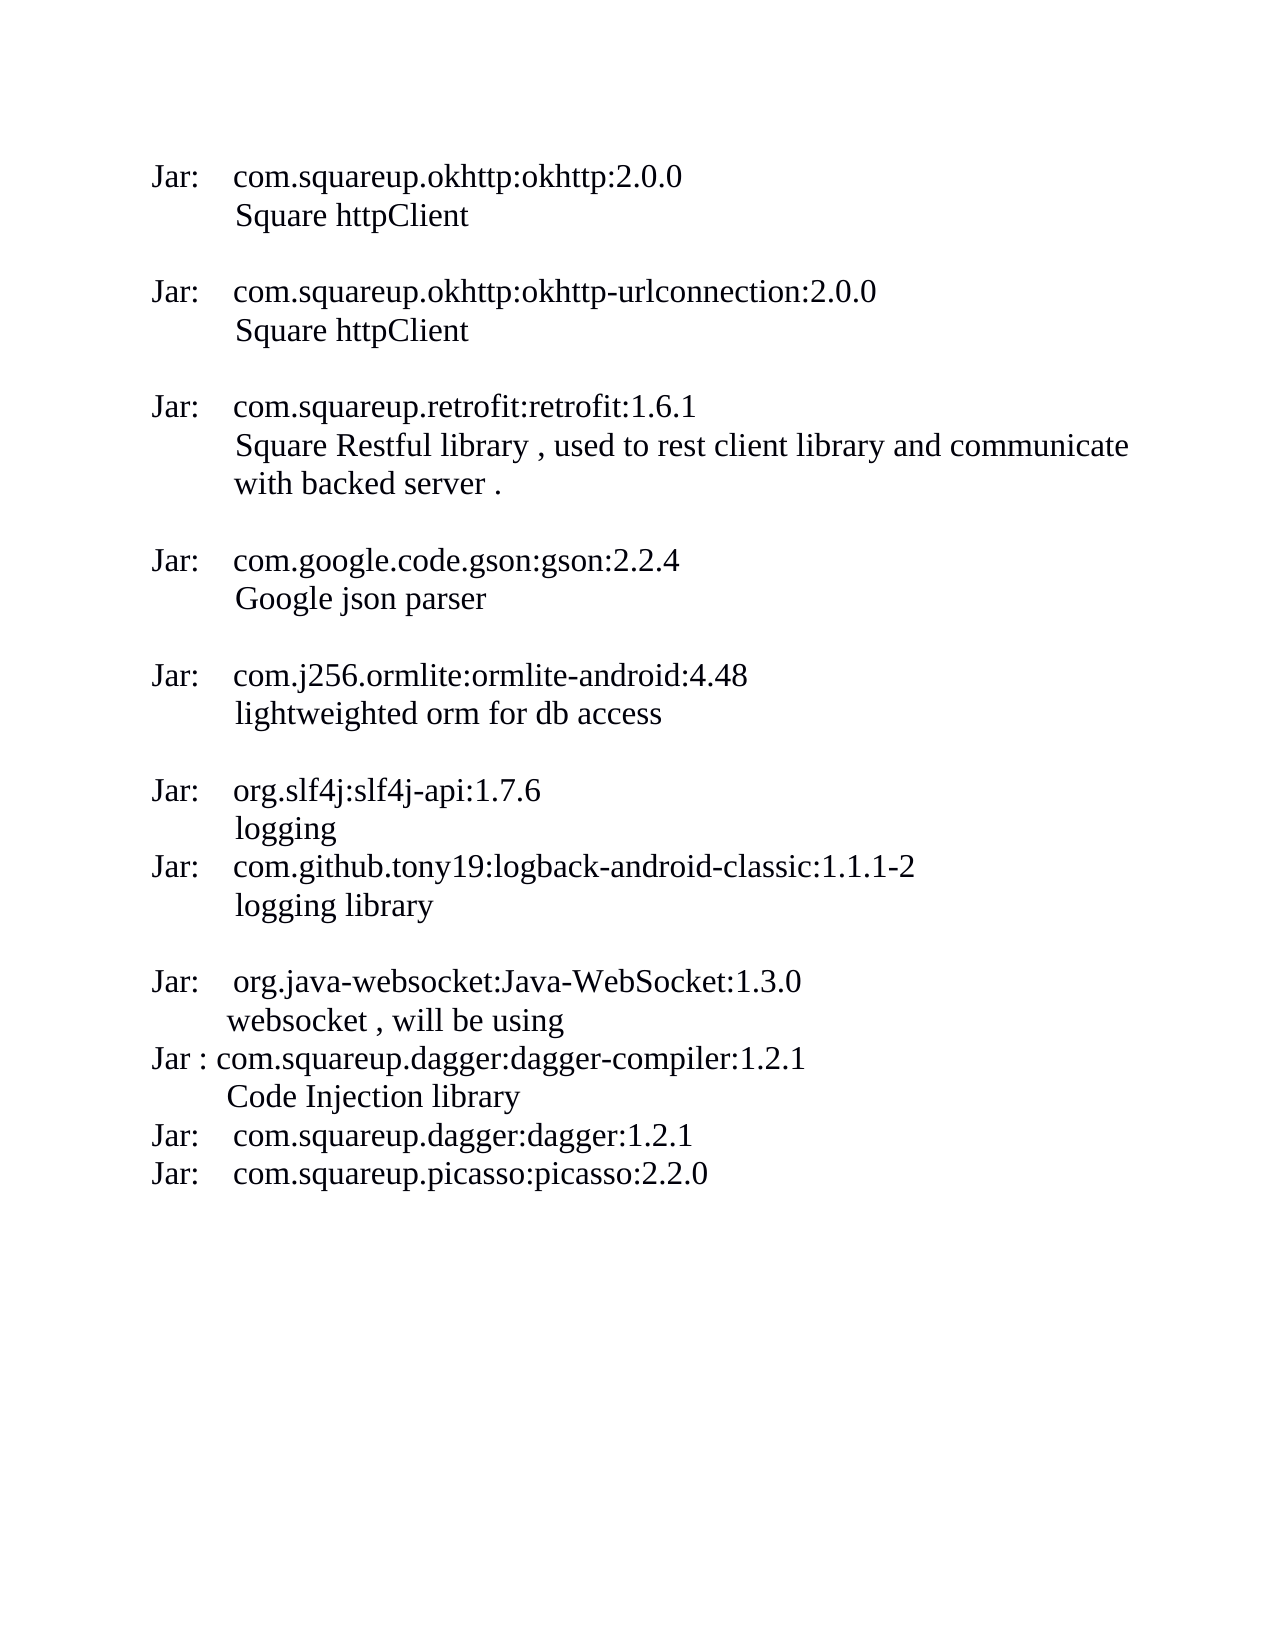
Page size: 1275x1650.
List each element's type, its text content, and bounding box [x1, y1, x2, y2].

text Square httpClient [118, 195, 1157, 233]
text Square Restful library , used to rest client library and communicate with backed server . [118, 425, 1157, 501]
text Jar: org.slf4j:slf4j-api:1.7.6 [118, 770, 1157, 808]
text Jar: com.github.tony19:logback-android-classic:1.1.1-2 [118, 846, 1157, 885]
text Square httpClient [118, 310, 1157, 348]
text Jar: com.squareup.retrofit:retrofit:1.6.1 [118, 386, 1157, 425]
text Jar: org.java-websocket:Java-WebSocket:1.3.0 [118, 961, 1157, 1000]
text lightweighted orm for db access [118, 693, 1157, 731]
text Jar: com.j256.ormlite:ormlite-android:4.48 [118, 655, 1157, 693]
text Jar: com.squareup.okhttp:okhttp-urlconnection:2.0.0 [118, 271, 1157, 310]
text Jar: com.google.code.gson:gson:2.2.4 [118, 540, 1157, 578]
text Jar: com.squareup.okhttp:okhttp:2.0.0 [118, 156, 1157, 195]
text Google json parser [118, 578, 1157, 616]
text logging library [118, 885, 1157, 923]
text Jar: com.squareup.dagger:dagger:1.2.1 [118, 1115, 1157, 1153]
text websocket , will be using [118, 1000, 1157, 1038]
text logging [118, 808, 1157, 846]
text Jar : com.squareup.dagger:dagger-compiler:1.2.1 [118, 1038, 1157, 1076]
text Code Injection library [118, 1076, 1157, 1115]
text Jar: com.squareup.picasso:picasso:2.2.0 [118, 1153, 1157, 1191]
